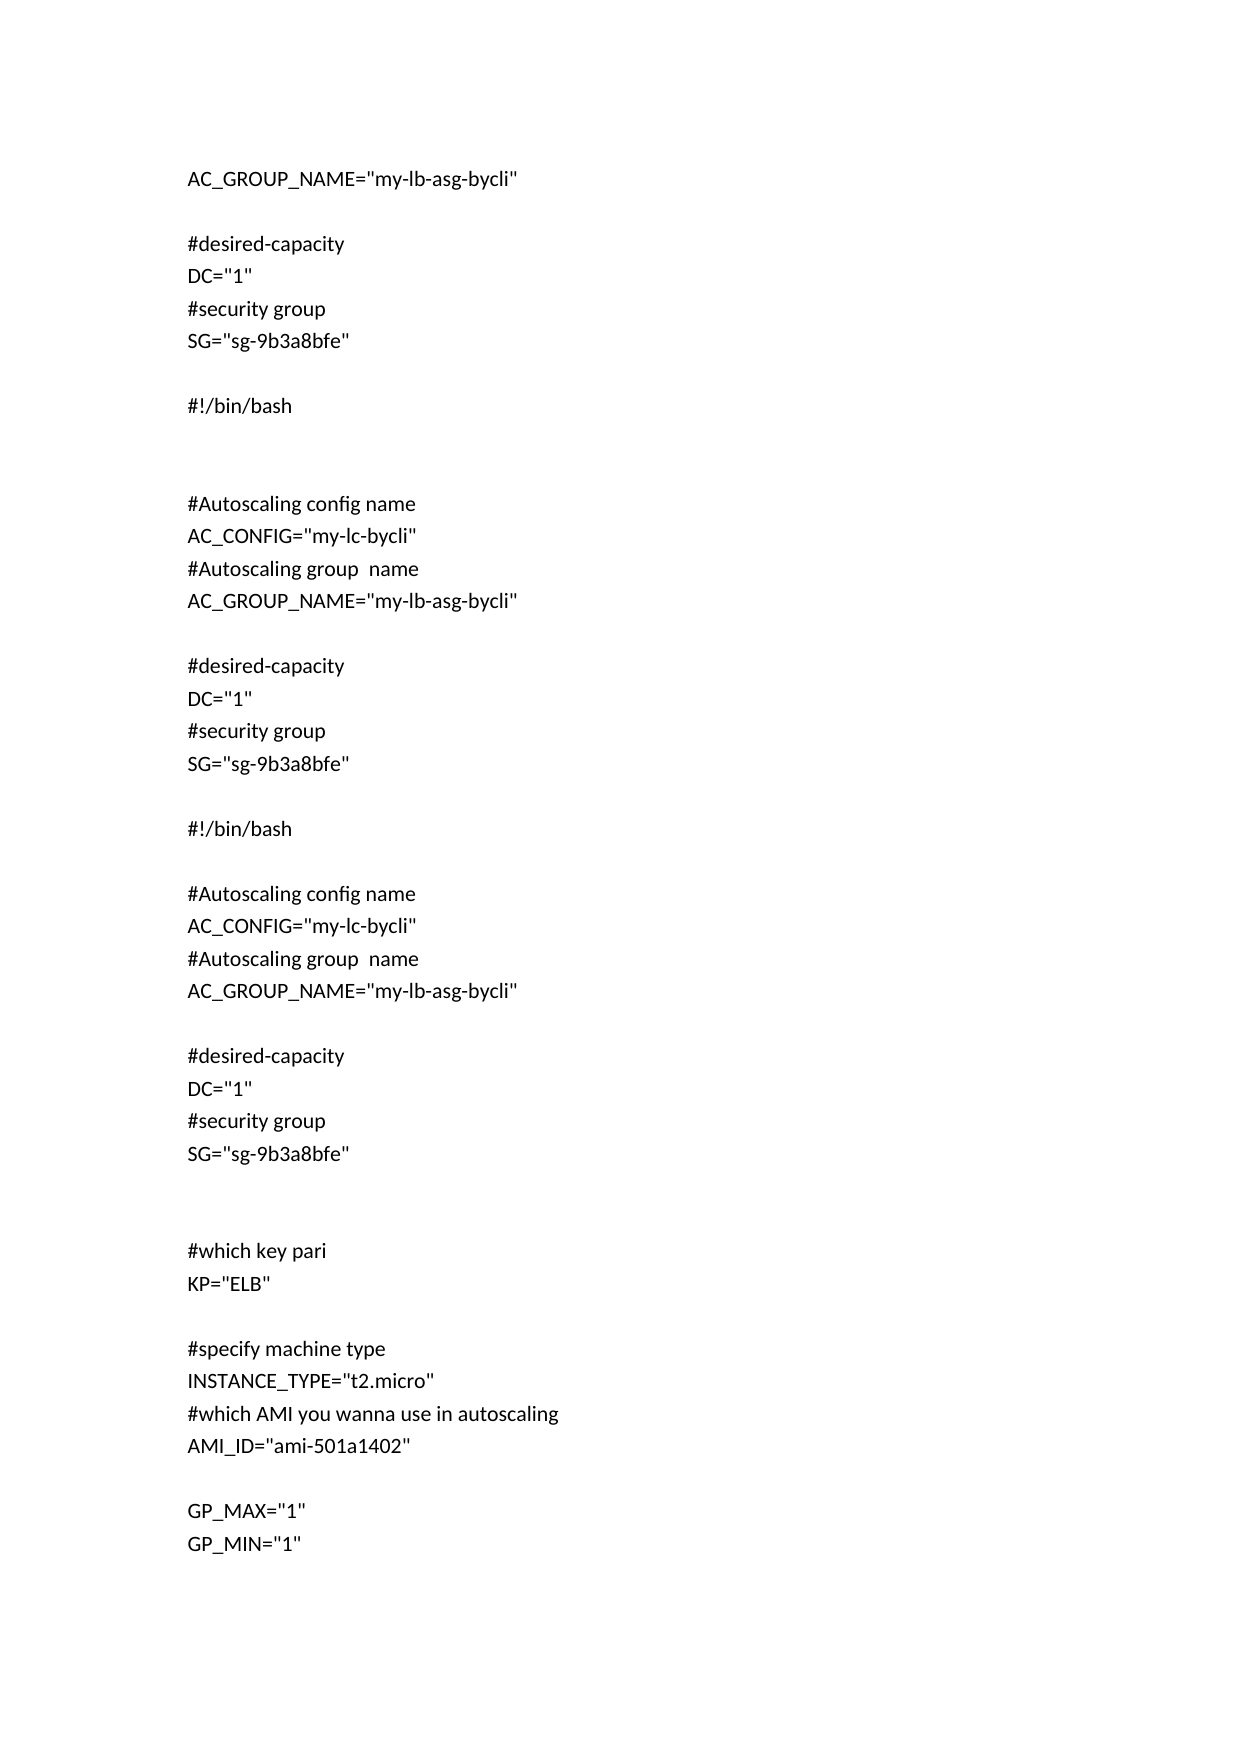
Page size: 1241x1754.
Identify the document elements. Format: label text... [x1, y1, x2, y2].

text #desired-capacity [187, 1039, 1053, 1072]
text DC="1" [187, 682, 1053, 714]
text AC_CONFIG="my-lc-bycli" [187, 519, 1053, 552]
text #!/bin/bash [187, 812, 1053, 844]
text #desired-capacity [187, 649, 1053, 682]
text #specify machine type [187, 1332, 1053, 1364]
text GP_MIN="1" [187, 1527, 1053, 1559]
text SG="sg-9b3a8bfe" [187, 324, 1053, 357]
text #Autoscaling config name [187, 487, 1053, 519]
text #which key pari [187, 1234, 1053, 1267]
text INSTANCE_TYPE="t2.micro" [187, 1364, 1053, 1397]
text #Autoscaling group name [187, 942, 1053, 974]
text SG="sg-9b3a8bfe" [187, 1137, 1053, 1169]
text #!/bin/bash [187, 389, 1053, 422]
text #security group [187, 292, 1053, 324]
text AMI_ID="ami-501a1402" [187, 1429, 1053, 1462]
text AC_GROUP_NAME="my-lb-asg-bycli" [187, 974, 1053, 1007]
text SG="sg-9b3a8bfe" [187, 747, 1053, 779]
text AC_GROUP_NAME="my-lb-asg-bycli" [187, 162, 1053, 194]
text AC_CONFIG="my-lc-bycli" [187, 909, 1053, 942]
text #which AMI you wanna use in autoscaling [187, 1397, 1053, 1429]
text #desired-capacity [187, 227, 1053, 259]
text #Autoscaling group name [187, 552, 1053, 584]
text KP="ELB" [187, 1267, 1053, 1299]
text #Autoscaling config name [187, 877, 1053, 909]
text GP_MAX="1" [187, 1494, 1053, 1527]
text #security group [187, 714, 1053, 747]
text #security group [187, 1104, 1053, 1137]
text DC="1" [187, 1072, 1053, 1104]
text DC="1" [187, 259, 1053, 292]
text AC_GROUP_NAME="my-lb-asg-bycli" [187, 584, 1053, 617]
